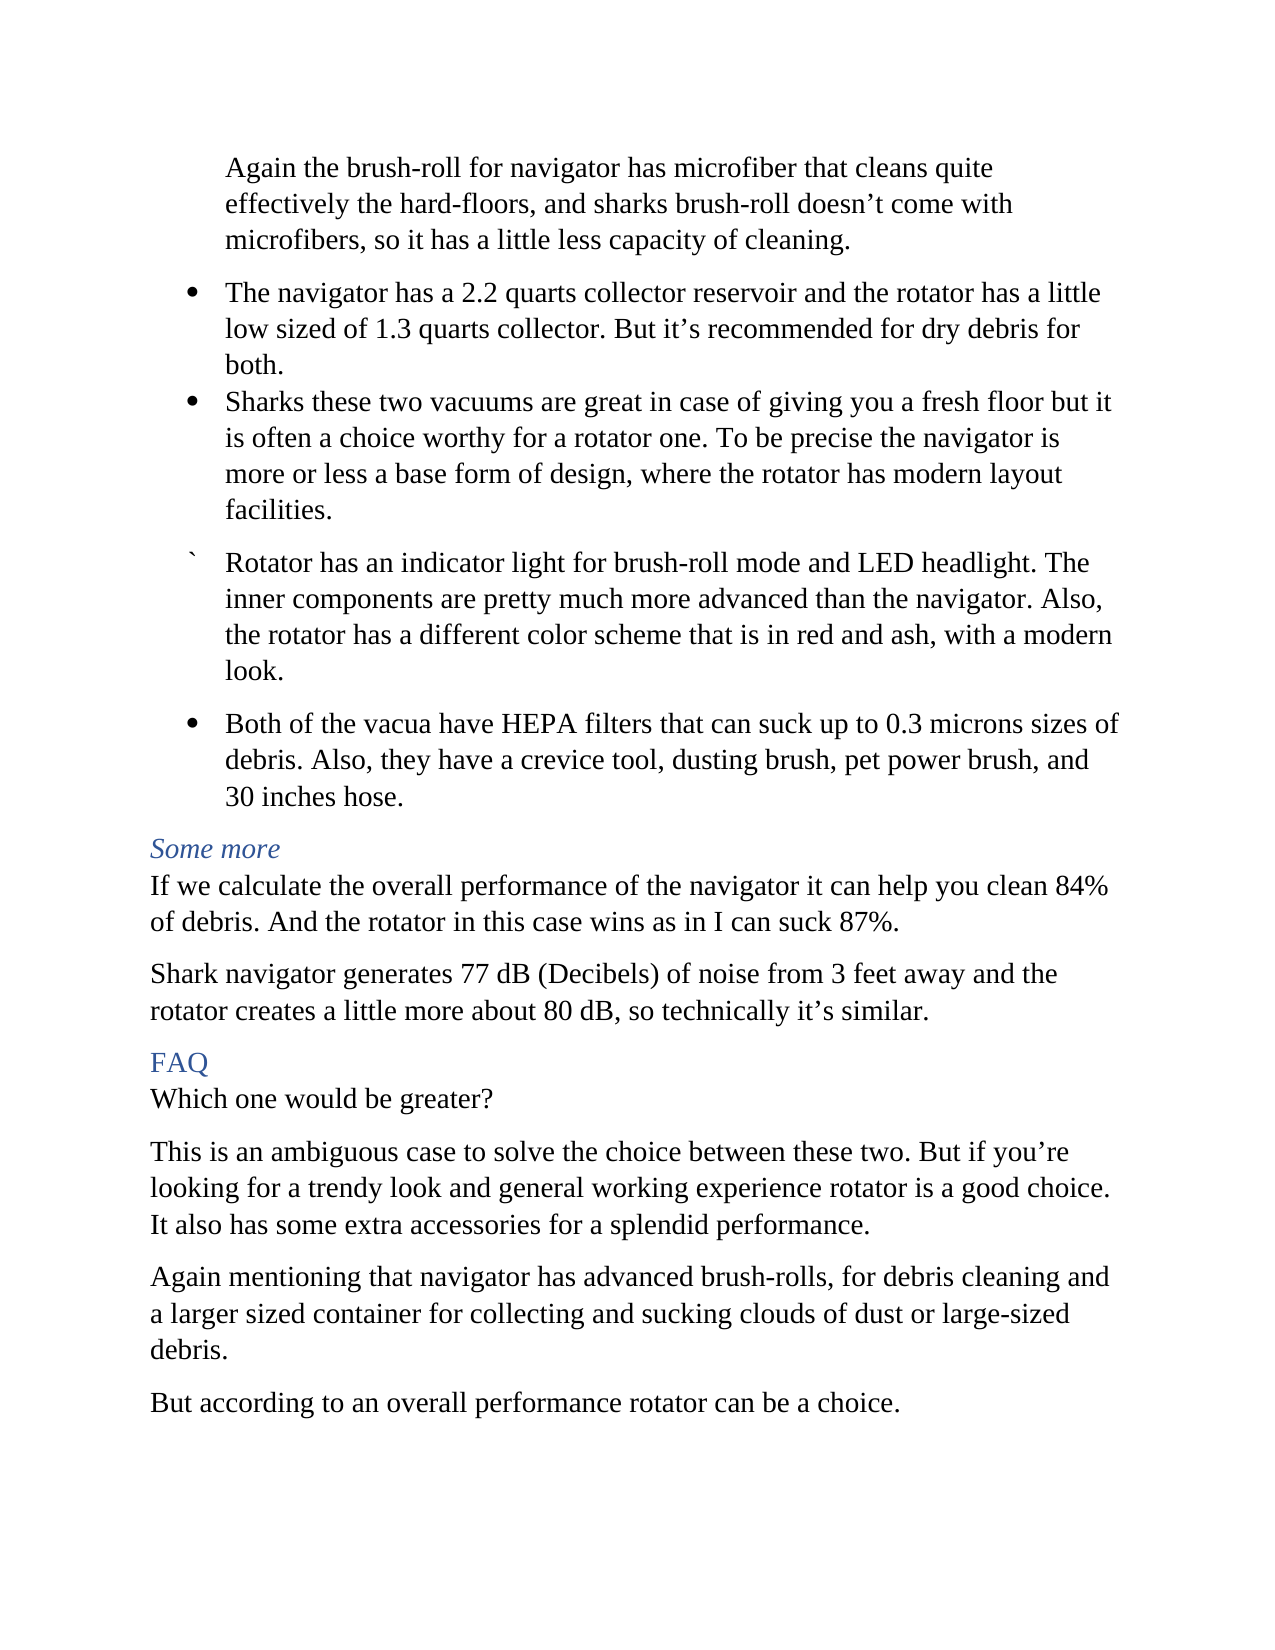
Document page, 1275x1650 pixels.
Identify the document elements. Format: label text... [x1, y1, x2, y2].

subtitle Some more [150, 831, 1125, 865]
text Again mentioning that navigator has advanced brush-rolls, for debris cleaning and a larger sized container for collecting and sucking clouds of dust or large-sized debris. [150, 1259, 1125, 1365]
text Which one would be greater? [150, 1082, 1125, 1115]
list Sharks these two vacuums are great in case of giving you a fresh floor but it is often a choice worthy for a rotator one. To be precise the navigator is more or less a base form of design, where the rotator has modern layout facilities. [187, 384, 1125, 526]
text ` Rotator has an indicator light for brush-roll mode and LED headlight. The inner components are pretty much more advanced than the navigator. Also, the rotator has a different color scheme that is in red and ash, with a modern look. [187, 545, 1125, 687]
text Shark navigator generates 77 dB (Decibels) of noise from 3 feet away and the rotator creates a little more about 80 dB, so technically it’s similar. [150, 957, 1125, 1026]
text If we calculate the overall performance of the navigator it can help you clean 84% of debris. And the rotator in this case wins as in I can suck 87%. [150, 868, 1125, 937]
subtitle FAQ [150, 1046, 1125, 1079]
text But according to an overall performance rotator can be a choice. [150, 1385, 1125, 1418]
list Both of the vacua have HEPA filters that can suck up to 0.3 microns sizes of debris. Also, they have a crevice tool, dusting brush, pet power brush, and 30 inches hose. [187, 706, 1125, 812]
text This is an ambiguous case to solve the choice between these two. But if you’re looking for a trendy look and general working experience rotator is a good choice. It also has some extra accessories for a splendid performance. [150, 1134, 1125, 1240]
list The navigator has a 2.2 quarts collector reservoir and the rotator has a little low sized of 1.3 quarts collector. But it’s recommended for dry debris for both. [187, 275, 1125, 381]
text Again the brush-roll for navigator has microfiber that cleans quite effectively the hard-floors, and sharks brush-roll doesn’t come with microfibers, so it has a little less capacity of cleaning. [225, 150, 1125, 256]
